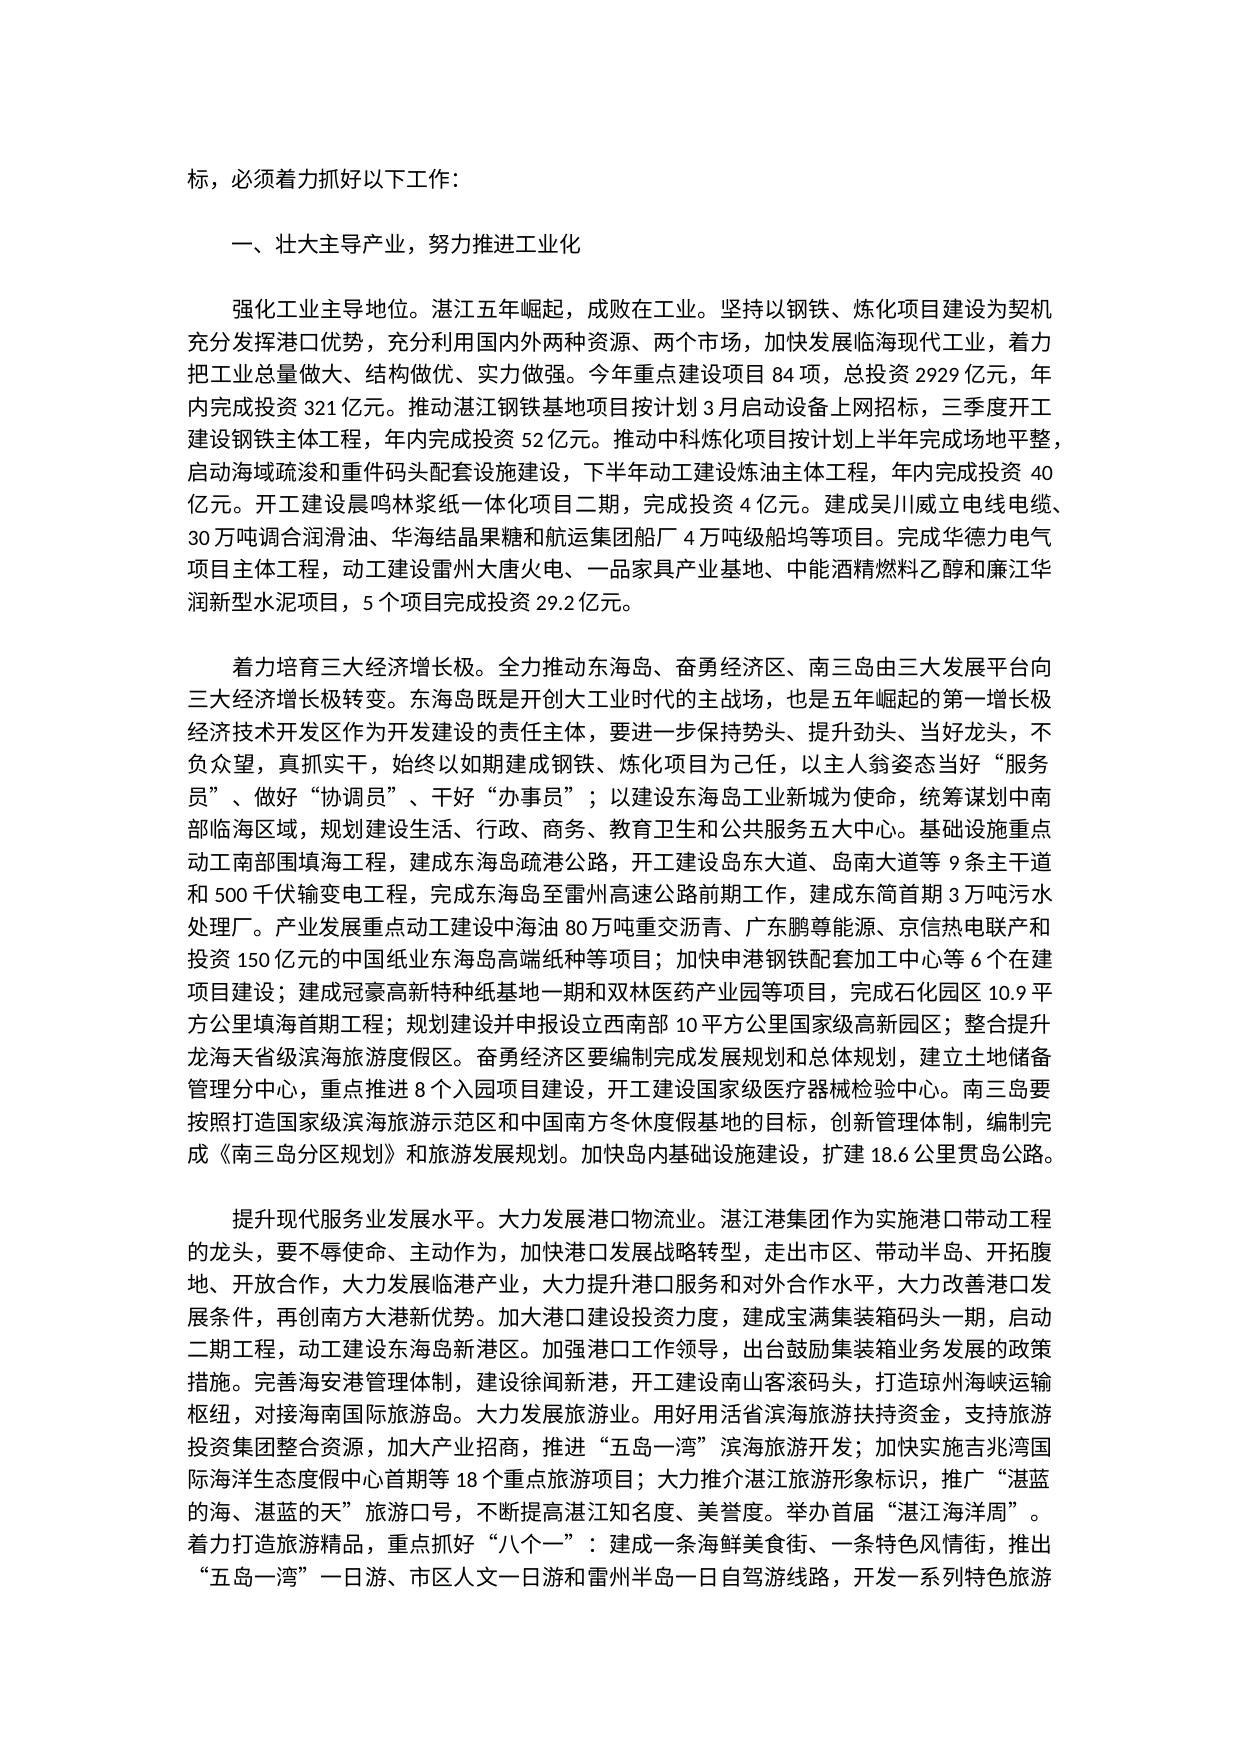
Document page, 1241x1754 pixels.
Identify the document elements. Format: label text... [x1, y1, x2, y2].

text 强化工业主导地位。湛江五年崛起，成败在工业。坚持以钢铁、炼化项目建设为契机，充分发挥港口优势，充分利用国内外两种资源、两个市场，加快发展临海现代工业，着力把工业总量做大、结构做优、实力做强。今年重点建设项目84项，总投资2929亿元，年内完成投资321亿元。推动湛江钢铁基地项目按计划3月启动设备上网招标，三季度开工建设钢铁主体工程，年内完成投资52亿元。推动中科炼化项目按计划上半年完成场地平整，启动海域疏浚和重件码头配套设施建设，下半年动工建设炼油主体工程，年内完成投资40亿元。开工建设晨鸣林浆纸一体化项目二期，完成投资4亿元。建成吴川威立电线电缆、30万吨调合润滑油、华海结晶果糖和航运集团船厂4万吨级船坞等项目。完成华德力电气项目主体工程，动工建设雷州大唐火电、一品家具产业基地、中能酒精燃料乙醇和廉江华润新型水泥项目，5个项目完成投资29.2亿元。 [187, 292, 1053, 617]
text 着力培育三大经济增长极。全力推动东海岛、奋勇经济区、南三岛由三大发展平台向三大经济增长极转变。东海岛既是开创大工业时代的主战场，也是五年崛起的第一增长极，经济技术开发区作为开发建设的责任主体，要进一步保持势头、提升劲头、当好龙头，不负众望，真抓实干，始终以如期建成钢铁、炼化项目为己任，以主人翁姿态当好“服务员”、做好“协调员”、干好“办事员”；以建设东海岛工业新城为使命，统筹谋划中南部临海区域，规划建设生活、行政、商务、教育卫生和公共服务五大中心。基础设施重点动工南部围填海工程，建成东海岛疏港公路，开工建设岛东大道、岛南大道等9条主干道和500千伏输变电工程，完成东海岛至雷州高速公路前期工作，建成东简首期3万吨污水处理厂。产业发展重点动工建设中海油80万吨重交沥青、广东鹏尊能源、京信热电联产和投资150亿元的中国纸业东海岛高端纸种等项目；加快申港钢铁配套加工中心等6个在建项目建设；建成冠豪高新特种纸基地一期和双林医药产业园等项目，完成石化园区10.9平方公里填海首期工程；规划建设并申报设立西南部10平方公里国家级高新园区；整合提升龙海天省级滨海旅游度假区。奋勇经济区要编制完成发展规划和总体规划，建立土地储备管理分中心，重点推进8个入园项目建设，开工建设国家级医疗器械检验中心。南三岛要按照打造国家级滨海旅游示范区和中国南方冬休度假基地的目标，创新管理体制，编制完成《南三岛分区规划》和旅游发展规划。加快岛内基础设施建设，扩建18.6公里贯岛公路。 [187, 649, 1053, 1169]
text 一、壮大主导产业，努力推进工业化 [187, 227, 1053, 259]
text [187, 1202, 1053, 1592]
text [187, 162, 1053, 194]
